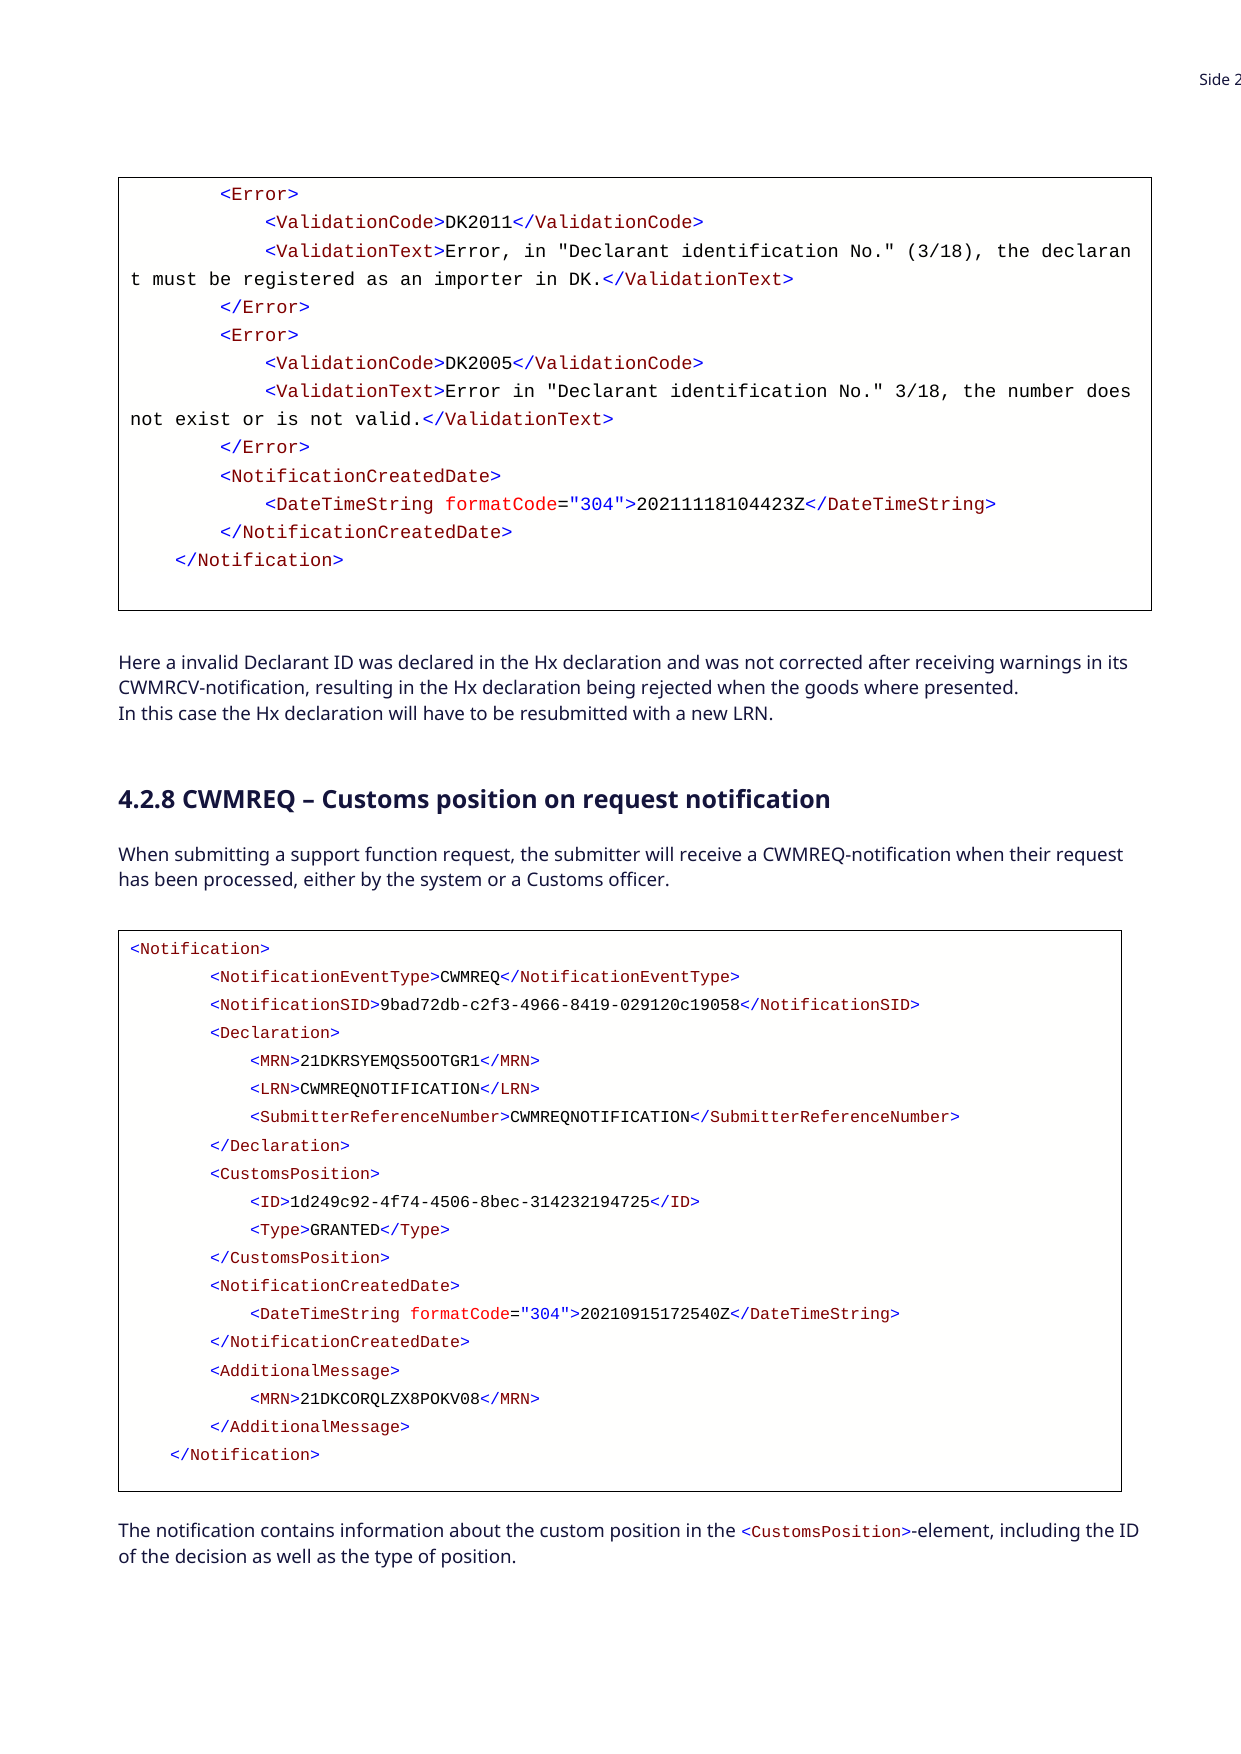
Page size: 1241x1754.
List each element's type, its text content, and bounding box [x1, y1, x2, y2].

subtitle CWMREQ – Customs position on request notification [118, 782, 1152, 816]
text Here a invalid Declarant ID was declared in the Hx declaration and was not corrected after receiving warnings in its CWMRCV-notification, resulting in the Hx declaration being rejected when the goods where presented. In this case the Hx declaration will have to be resubmitted with a new LRN. [118, 649, 1152, 726]
table_header <Notification> <NotificationEventType>CWMREQ</NotificationEventType> <NotificationSID>9bad72db-c2f3-4966-8419-029120c19058</NotificationSID> <Declaration> <MRN>21DKRSYEMQS5OOTGR1</MRN> <LRN>CWMREQNOTIFICATION</LRN> <SubmitterReferenceNumber>CWMREQNOTIFICATION</SubmitterReferenceNumber> </Declaration> <CustomsPosition> <ID>1d249c92-4f74-4506-8bec-314232194725</ID> <Type>GRANTED</Type> </CustomsPosition> <NotificationCreatedDate> <DateTimeString formatCode="304">20210915172540Z</DateTimeString> </NotificationCreatedDate> <AdditionalMessage> <MRN>21DKCORQLZX8POKV08</MRN> </AdditionalMessage> </Notification> [119, 931, 1121, 1491]
text When submitting a support function request, the submitter will receive a CWMREQ-notification when their request has been processed, either by the system or a Customs officer. [118, 841, 1152, 892]
text The notification contains information about the custom position in the <CustomsPosition>-element, including the ID of the decision as well as the type of position. [118, 1517, 1152, 1568]
